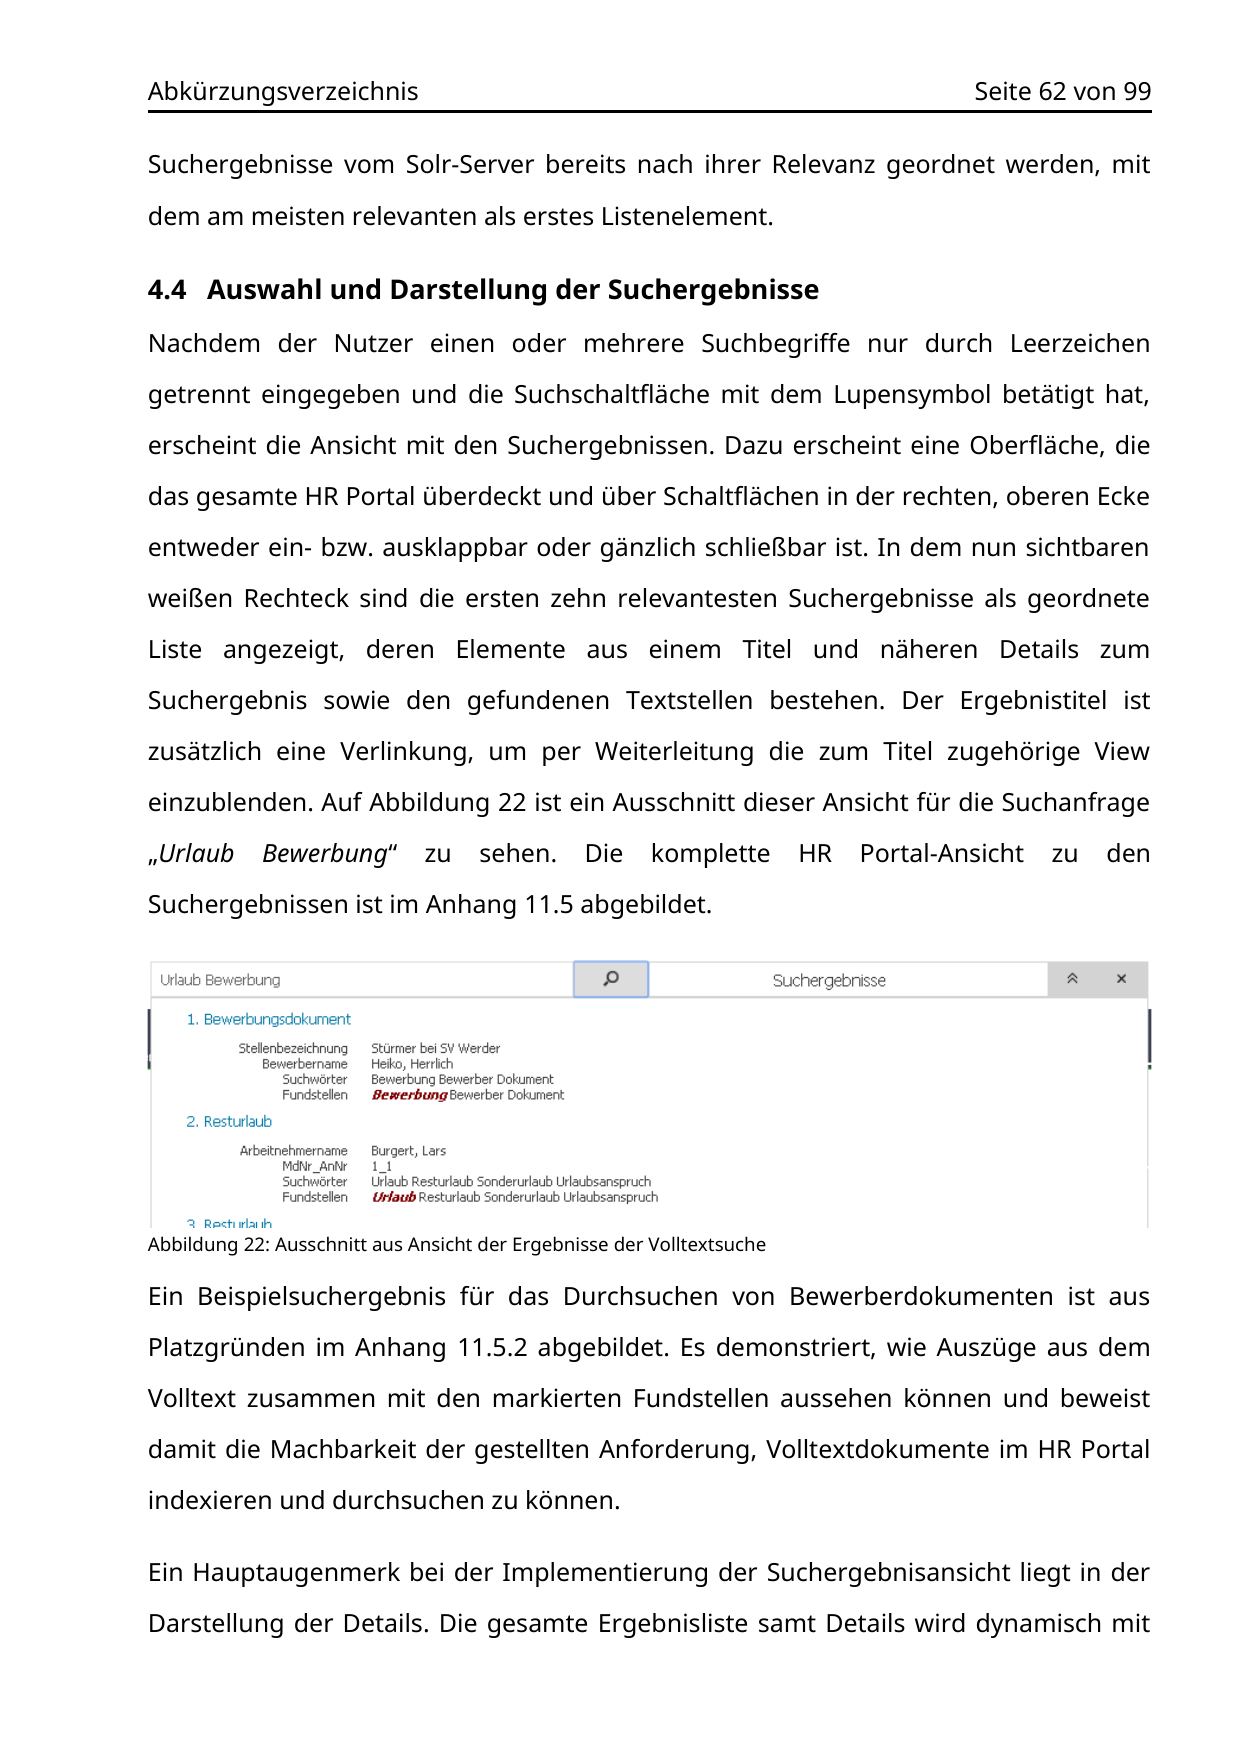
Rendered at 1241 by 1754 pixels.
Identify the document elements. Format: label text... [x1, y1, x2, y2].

picture [147, 958, 1152, 1228]
subtitle Auswahl und Darstellung der Suchergebnisse [148, 270, 1152, 307]
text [148, 147, 1152, 232]
text Nachdem der Nutzer einen oder mehrere Suchbegriffe nur durch Leerzeichen getrennt eingegeben und die Suchschaltfläche mit dem Lupensymbol betätigt hat, erscheint die Ansicht mit den Suchergebnissen. Dazu erscheint eine Oberfläche, die das gesamte HR Portal überdeckt und über Schaltflächen in der rechten, oberen Ecke entweder ein- bzw. ausklappbar oder gänzlich schließbar ist. In dem nun sichtbaren weißen Rechteck sind die ersten zehn relevantesten Suchergebnisse als geordnete Liste angezeigt, deren Elemente aus einem Titel und näheren Details zum Suchergebnis sowie den gefundenen Textstellen bestehen. Der Ergebnistitel ist zusätzlich eine Verlinkung, um per Weiterleitung die zum Titel zugehörige View einzublenden. Auf Abbildung 22 ist ein Ausschnitt dieser Ansicht für die Suchanfrage „Urlaub Bewerbung“ zu sehen. Die komplette HR Portal-Ansicht zu den Suchergebnissen ist im Anhang 11.5 abgebildet. [148, 325, 1152, 921]
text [148, 1554, 1152, 1640]
text Ein Beispielsuchergebnis für das Durchsuchen von Bewerberdokumenten ist aus Platzgründen im Anhang 11.5.2 abgebildet. Es demonstriert, wie Auszüge aus dem Volltext zusammen mit den markierten Fundstellen aussehen können und beweist damit die Machbarkeit der gestellten Anforderung, Volltextdokumente im HR Portal indexieren und durchsuchen zu können. [148, 1228, 1152, 1517]
